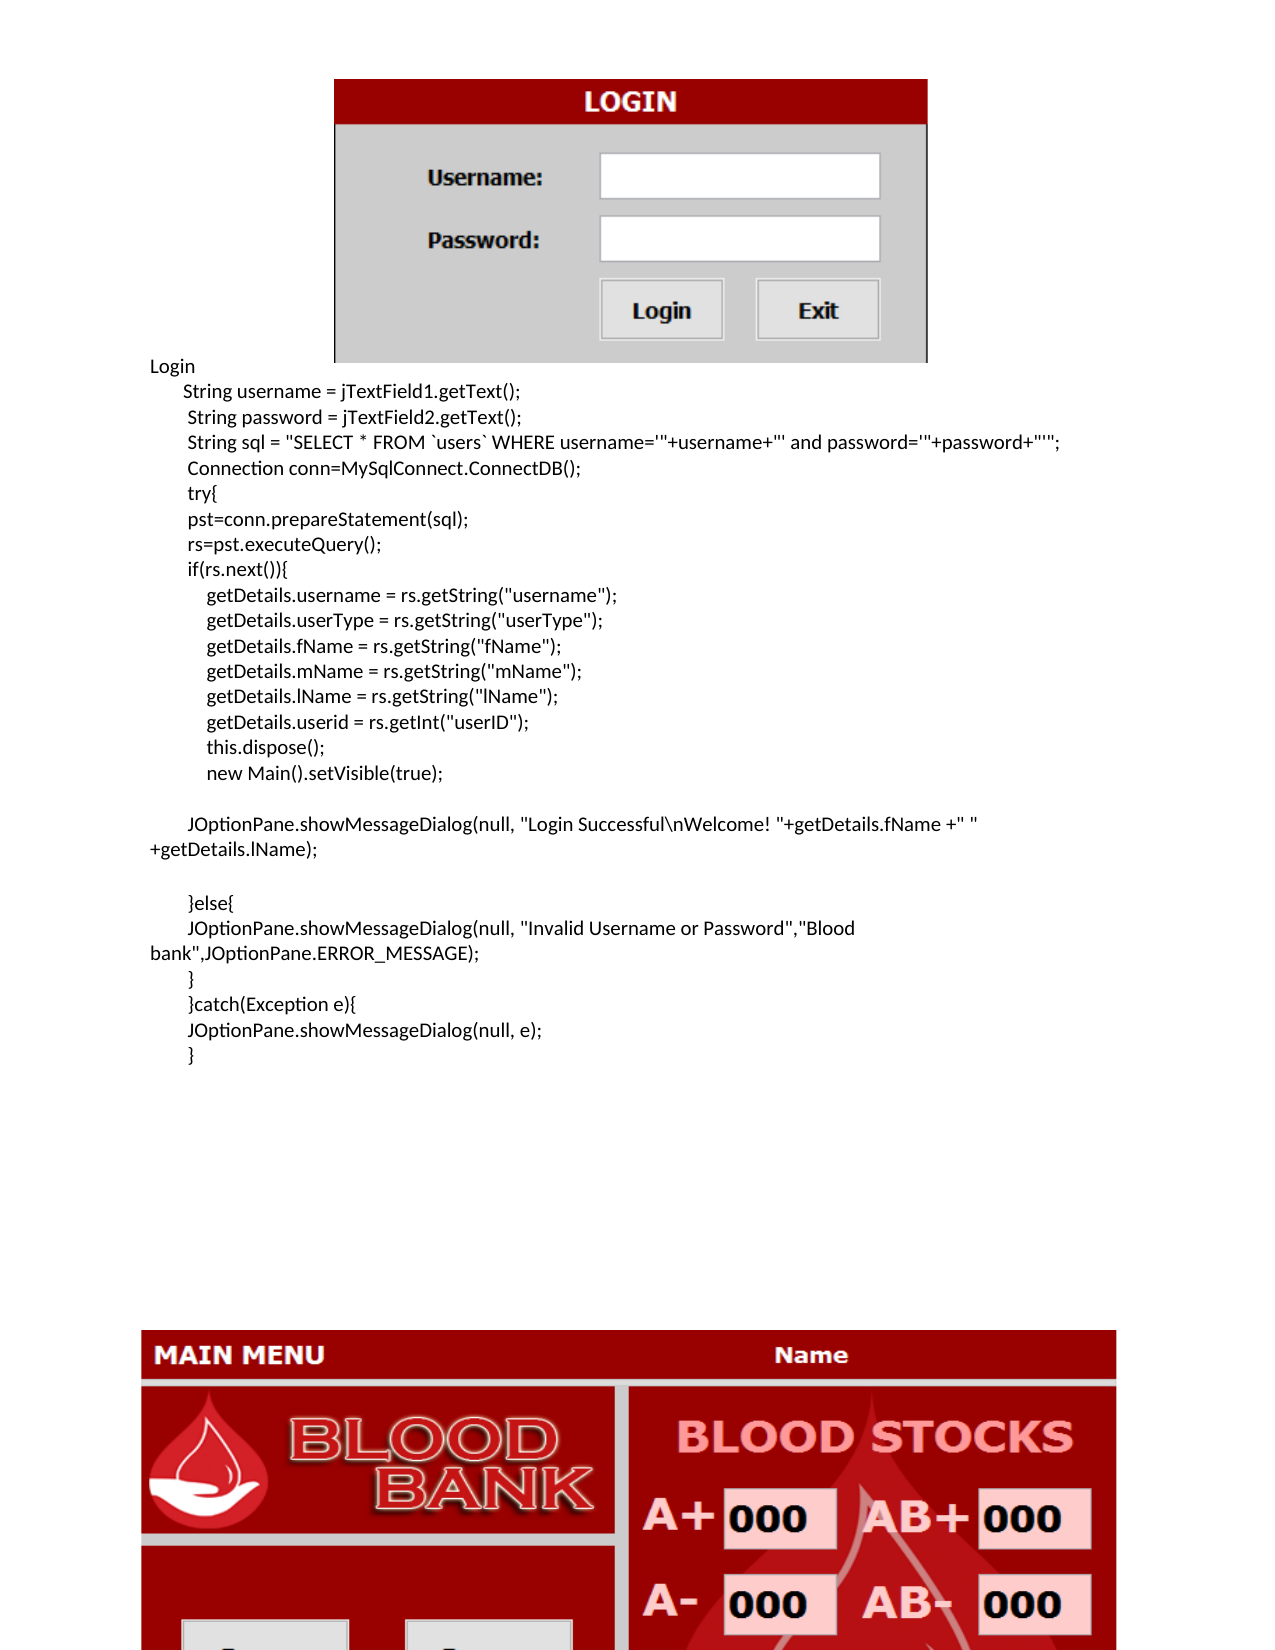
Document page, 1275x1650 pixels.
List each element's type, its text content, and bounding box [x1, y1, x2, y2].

text }else{ [150, 890, 1125, 915]
text try{ [150, 480, 1125, 506]
text getDetails.mName = rs.getString("mName"); [150, 658, 1125, 684]
text Connection conn=MySqlConnect.ConnectDB(); [150, 455, 1125, 480]
text } [150, 1042, 1125, 1068]
text JOptionPane.showMessageDialog(null, "Invalid Username or Password","Blood bank",JOptionPane.ERROR_MESSAGE); [150, 915, 1125, 966]
text }catch(Exception e){ [150, 991, 1125, 1017]
text this.dispose(); [150, 734, 1125, 760]
picture [141, 1330, 1117, 1650]
text Login [150, 353, 1125, 379]
text String sql = "SELECT * FROM `users` WHERE username='"+username+"' and password='"+password+"'"; [150, 429, 1125, 455]
text getDetails.userType = rs.getString("userType"); [150, 607, 1125, 633]
text getDetails.userid = rs.getInt("userID"); [150, 709, 1125, 734]
text new Main().setVisible(true); [150, 760, 1125, 785]
text JOptionPane.showMessageDialog(null, e); [150, 1017, 1125, 1042]
text getDetails.username = rs.getString("username"); [150, 582, 1125, 607]
text String username = jTextField1.getText(); [150, 379, 1125, 404]
text getDetails.lName = rs.getString("lName"); [150, 684, 1125, 709]
text pst=conn.prepareStatement(sql); [150, 506, 1125, 531]
text if(rs.next()){ [150, 557, 1125, 582]
text String password = jTextField2.getText(); [150, 404, 1125, 429]
text rs=pst.executeQuery(); [150, 531, 1125, 557]
text } [150, 966, 1125, 991]
text JOptionPane.showMessageDialog(null, "Login Successful\nWelcome! "+getDetails.fName +" " +getDetails.lName); [150, 811, 1125, 862]
text getDetails.fName = rs.getString("fName"); [150, 633, 1125, 658]
picture [334, 79, 928, 353]
